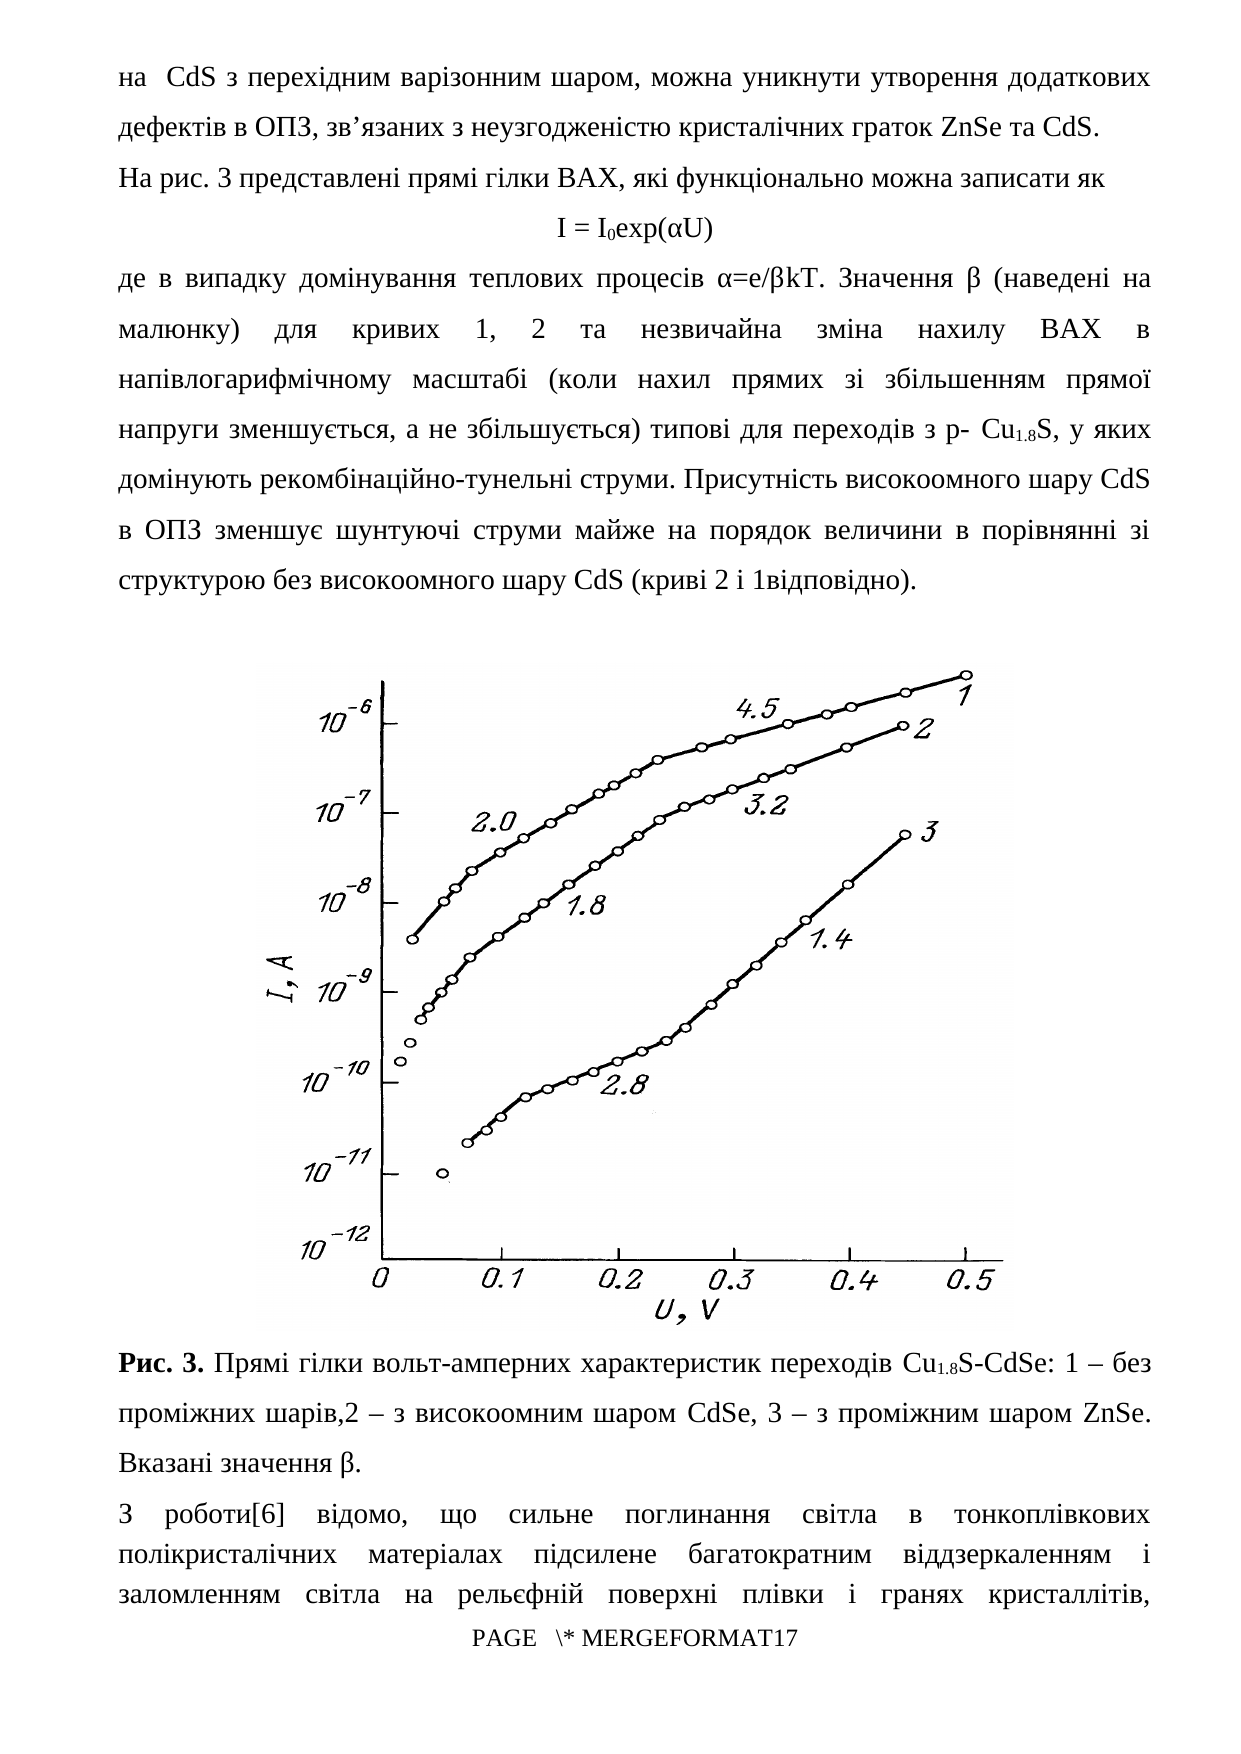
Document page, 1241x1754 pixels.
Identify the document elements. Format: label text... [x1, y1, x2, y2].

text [118, 1496, 1152, 1610]
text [118, 59, 1152, 143]
text Ha рис. 3 представлені прямі гілки ВАХ, які функціонально можна записати як [118, 160, 1152, 193]
text I = I0exp(αU) [118, 210, 1152, 244]
text Рис. 3. Прямі гілки вольт-амперних характеристик переходів Cu1.8S-CdSе: 1 – без проміжних шарів,2 – з високоомним шаром CdSе, 3 – з проміжним шаром ZnSe. Вказані значення β. [118, 1345, 1152, 1479]
text де в випадку домінування теплових процесів α=е/βkT. Значення β (наведені на малюнку) для кривих 1, 2 та незвичайна зміна нахилу ВАХ в напівлогарифмічному масштабі (коли нахил прямих зі збільшенням прямої напруги зменшується, а не збільшується) типові для переходів з р- Cu1.8S, у яких домінують рекомбінаційно-тунельні струми. Присутність високоомного шару CdS в ОПЗ зменшує шунтуючі струми майже на порядок величини в порівнянні зі структурою без високоомного шару CdS (криві 2 і 1відповідно). [118, 260, 1152, 596]
